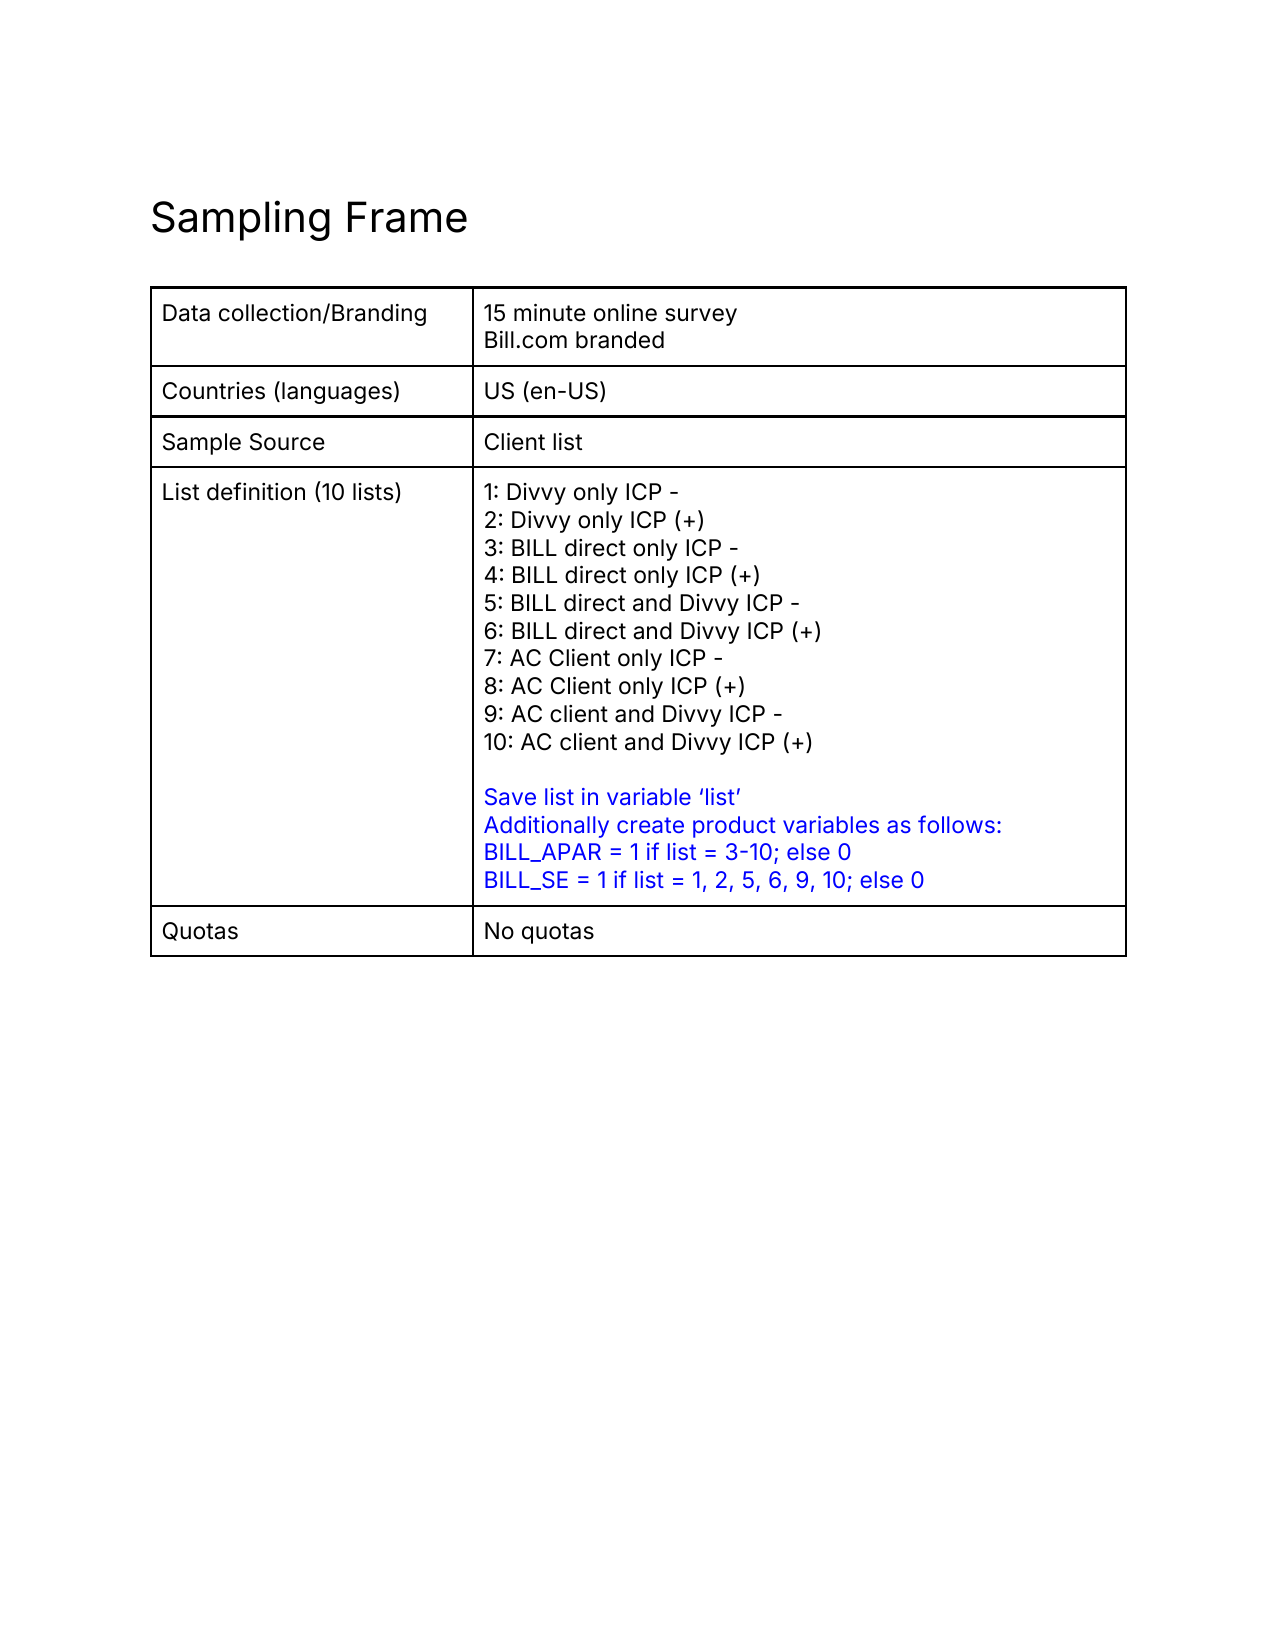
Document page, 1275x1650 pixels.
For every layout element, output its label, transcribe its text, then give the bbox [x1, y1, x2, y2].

table_cell Client list [474, 418, 1125, 466]
subtitle Sampling Frame [150, 192, 1125, 242]
table_cell List definition (10 lists) [152, 468, 472, 904]
table_cell 1: Divvy only ICP - 2: Divvy only ICP (+) 3: BILL direct only ICP - 4: BILL direct only ICP (+) 5: BILL direct and Divvy ICP - 6: BILL direct and Divvy ICP (+) 7: AC Client only ICP - 8: AC Client only ICP (+) 9: AC client and Divvy ICP - 10: AC client and Divvy ICP (+) Save list in variable ‘list’ Additionally create product variables as follows: BILL_APAR = 1 if list = 3-10; else 0 BILL_SE = 1 if list = 1, 2, 5, 6, 9, 10; else 0 [474, 468, 1125, 904]
table_cell Sample Source [152, 418, 472, 466]
table_cell US (en-US) [474, 367, 1125, 415]
table_cell Quotas [152, 907, 472, 955]
table_header Data collection/Branding [152, 289, 472, 365]
table_header 15 minute online survey Bill.com branded [474, 289, 1125, 365]
table_cell Countries (languages) [152, 367, 472, 415]
table_cell No quotas [474, 907, 1125, 955]
